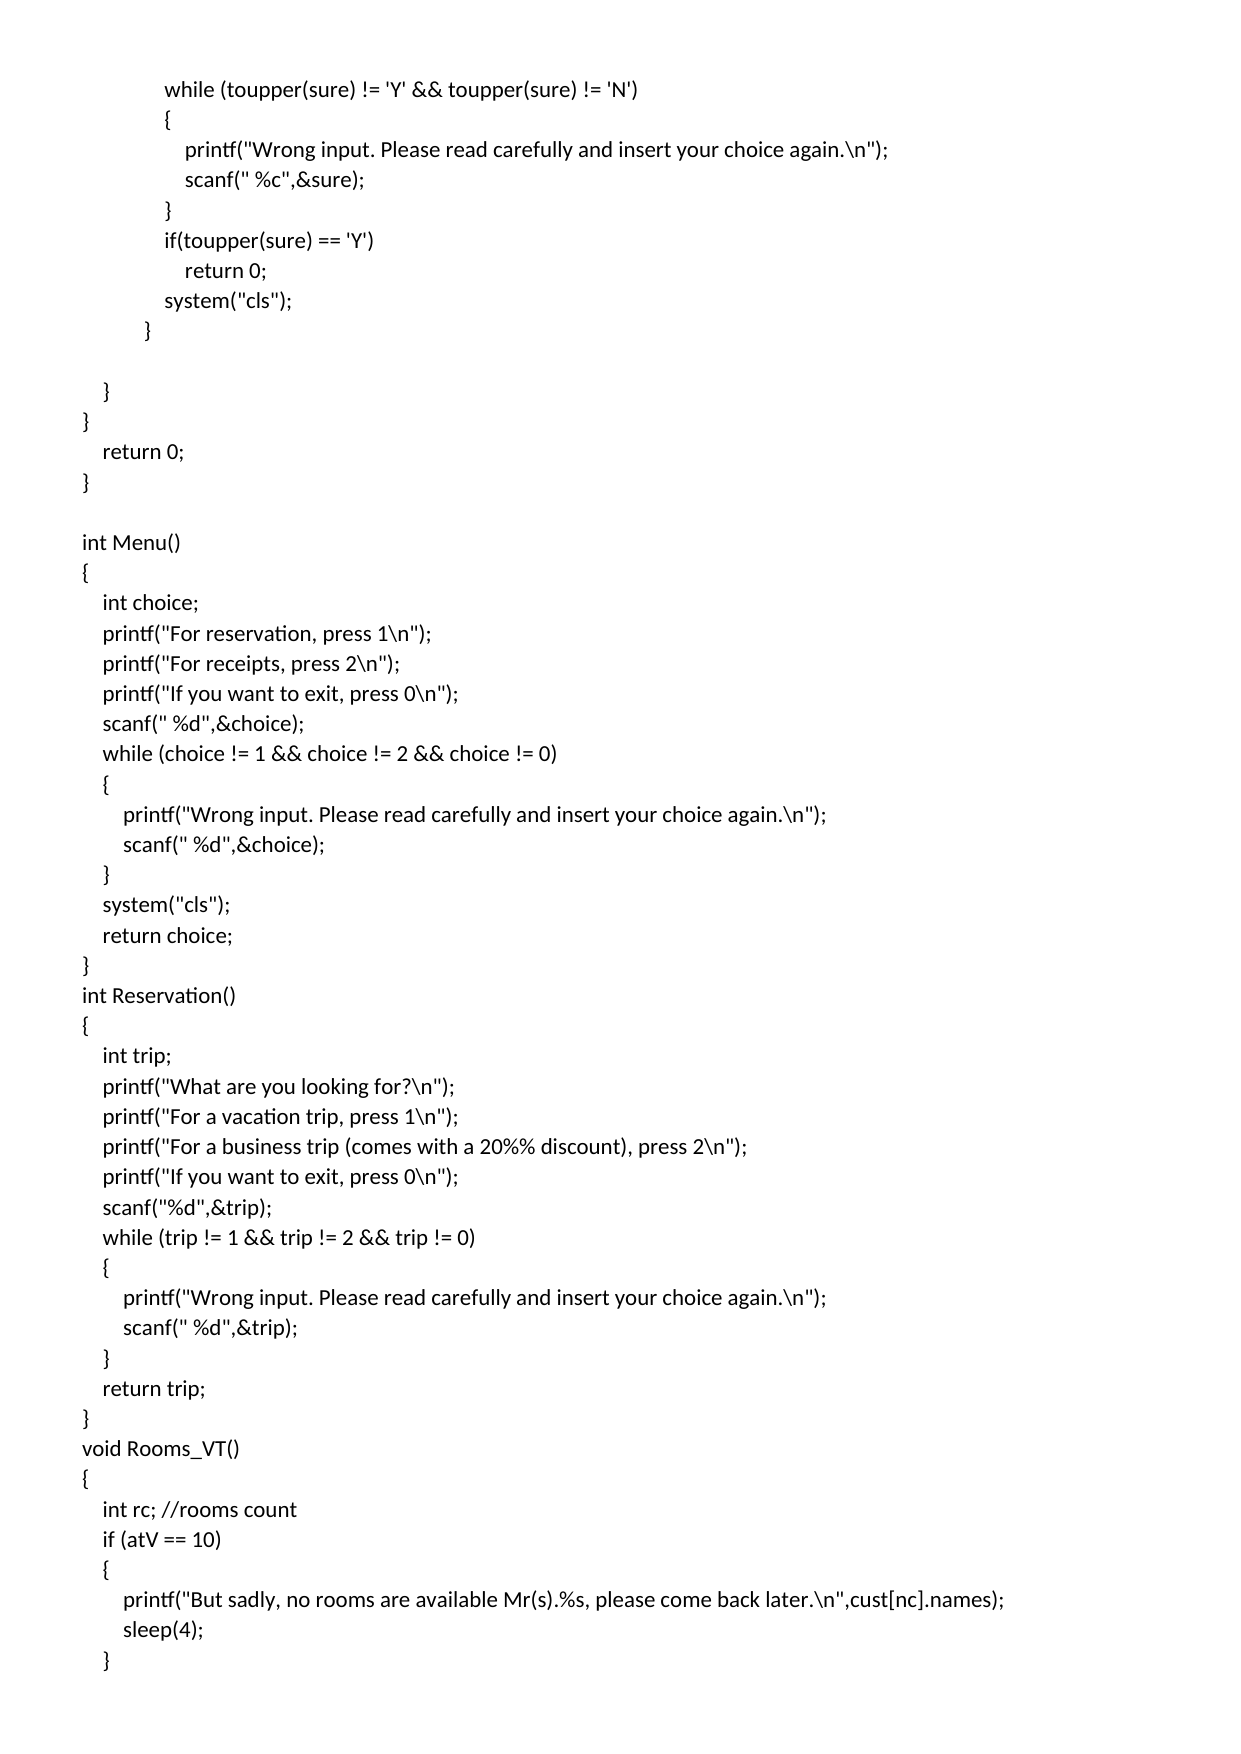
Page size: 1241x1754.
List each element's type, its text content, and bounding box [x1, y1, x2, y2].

text scanf(" %d",&choice); [82, 830, 1165, 858]
text printf("If you want to exit, press 0\n"); [82, 1162, 1165, 1191]
text } [82, 317, 1165, 345]
text int trip; [82, 1042, 1165, 1070]
text scanf(" %c",&sure); [82, 166, 1165, 194]
text int Reservation() [82, 981, 1165, 1009]
text } [82, 377, 1165, 405]
text printf("For reservation, press 1\n"); [82, 619, 1165, 647]
text return trip; [82, 1374, 1165, 1402]
text if(toupper(sure) == 'Y') [82, 226, 1165, 254]
text printf("For a vacation trip, press 1\n"); [82, 1102, 1165, 1130]
text } [82, 196, 1165, 224]
text int rc; //rooms count [82, 1495, 1165, 1523]
text int choice; [82, 588, 1165, 617]
text } [82, 860, 1165, 888]
text int Menu() [82, 528, 1165, 556]
text } [82, 407, 1165, 435]
text printf("Wrong input. Please read carefully and insert your choice again.\n"); [82, 800, 1165, 828]
text printf("For receipts, press 2\n"); [82, 649, 1165, 677]
text } [82, 951, 1165, 979]
text sleep(4); [82, 1616, 1165, 1644]
text return 0; [82, 256, 1165, 284]
text { [82, 1555, 1165, 1583]
text } [82, 1404, 1165, 1432]
text printf("If you want to exit, press 0\n"); [82, 679, 1165, 707]
text while (choice != 1 && choice != 2 && choice != 0) [82, 739, 1165, 768]
text printf("What are you looking for?\n"); [82, 1072, 1165, 1100]
text { [82, 105, 1165, 133]
text while (toupper(sure) != 'Y' && toupper(sure) != 'N') [82, 75, 1165, 103]
text scanf(" %d",&trip); [82, 1313, 1165, 1342]
text scanf("%d",&trip); [82, 1193, 1165, 1221]
text printf("Wrong input. Please read carefully and insert your choice again.\n"); [82, 1283, 1165, 1311]
text } [82, 468, 1165, 496]
text system("cls"); [82, 286, 1165, 314]
text { [82, 1464, 1165, 1493]
text if (atV == 10) [82, 1525, 1165, 1553]
text void Rooms_VT() [82, 1434, 1165, 1462]
text printf("But sadly, no rooms are available Mr(s).%s, please come back later.\n",cust[nc].names); [82, 1585, 1165, 1613]
text return 0; [82, 437, 1165, 466]
text while (trip != 1 && trip != 2 && trip != 0) [82, 1223, 1165, 1251]
text } [82, 1646, 1165, 1674]
text system("cls"); [82, 891, 1165, 919]
text { [82, 770, 1165, 798]
text } [82, 1344, 1165, 1372]
text { [82, 1011, 1165, 1039]
text scanf(" %d",&choice); [82, 709, 1165, 737]
text { [82, 1253, 1165, 1281]
text { [82, 558, 1165, 586]
text printf("Wrong input. Please read carefully and insert your choice again.\n"); [82, 135, 1165, 163]
text printf("For a business trip (comes with a 20%% discount), press 2\n"); [82, 1132, 1165, 1160]
text return choice; [82, 921, 1165, 949]
